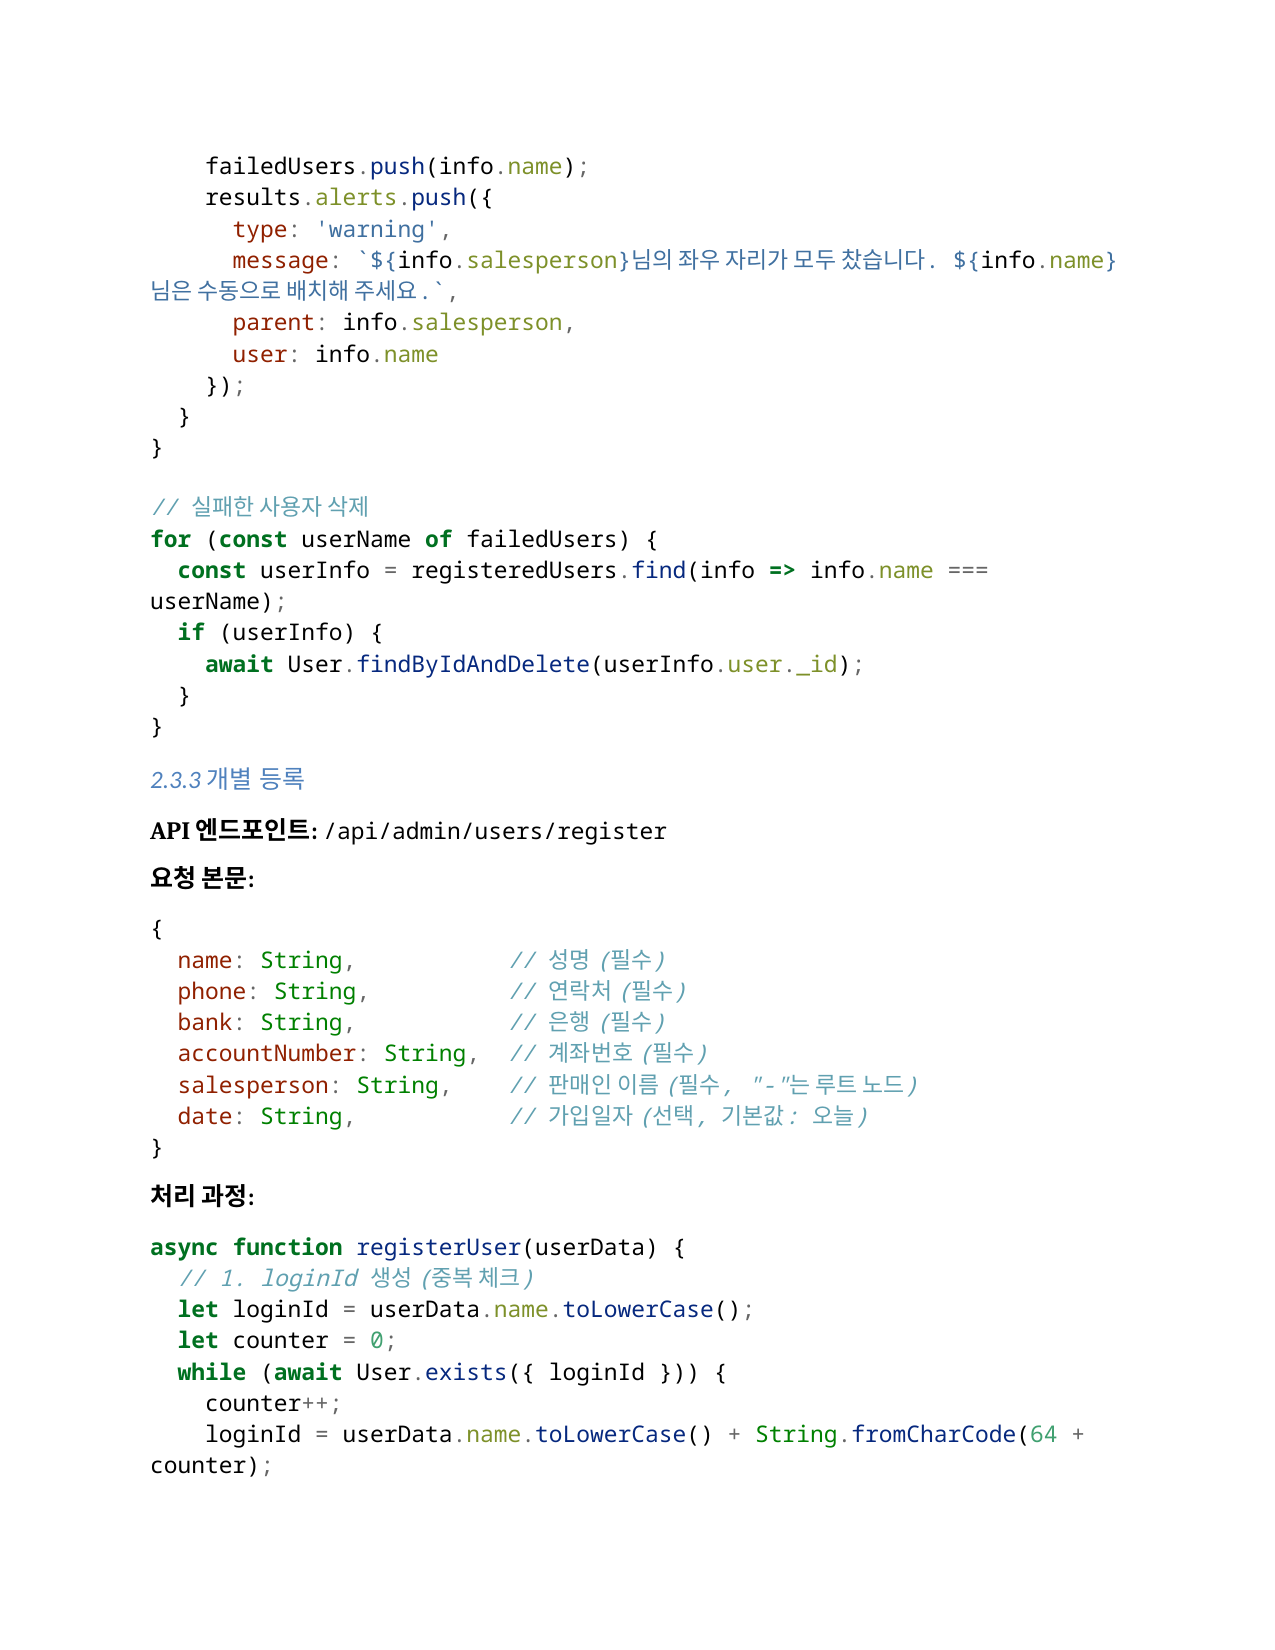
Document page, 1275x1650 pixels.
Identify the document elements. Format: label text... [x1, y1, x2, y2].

text API 엔드포인트: /api/admin/users/register [150, 815, 1125, 846]
subtitle 2.3.3 개별 등록 [150, 762, 1125, 796]
text { name: String, // 성명 (필수) phone: String, // 연락처 (필수) bank: String, // 은행 (필수) accountNumber: String, // 계좌번호 (필수) salesperson: String, // 판매인 이름 (필수, "-"는 루트 노드) date: String, // 가입일자 (선택, 기본값: 오늘) } [150, 912, 1125, 1162]
text 요청 본문: [150, 865, 1125, 894]
text 처리 과정: [150, 1183, 1125, 1212]
